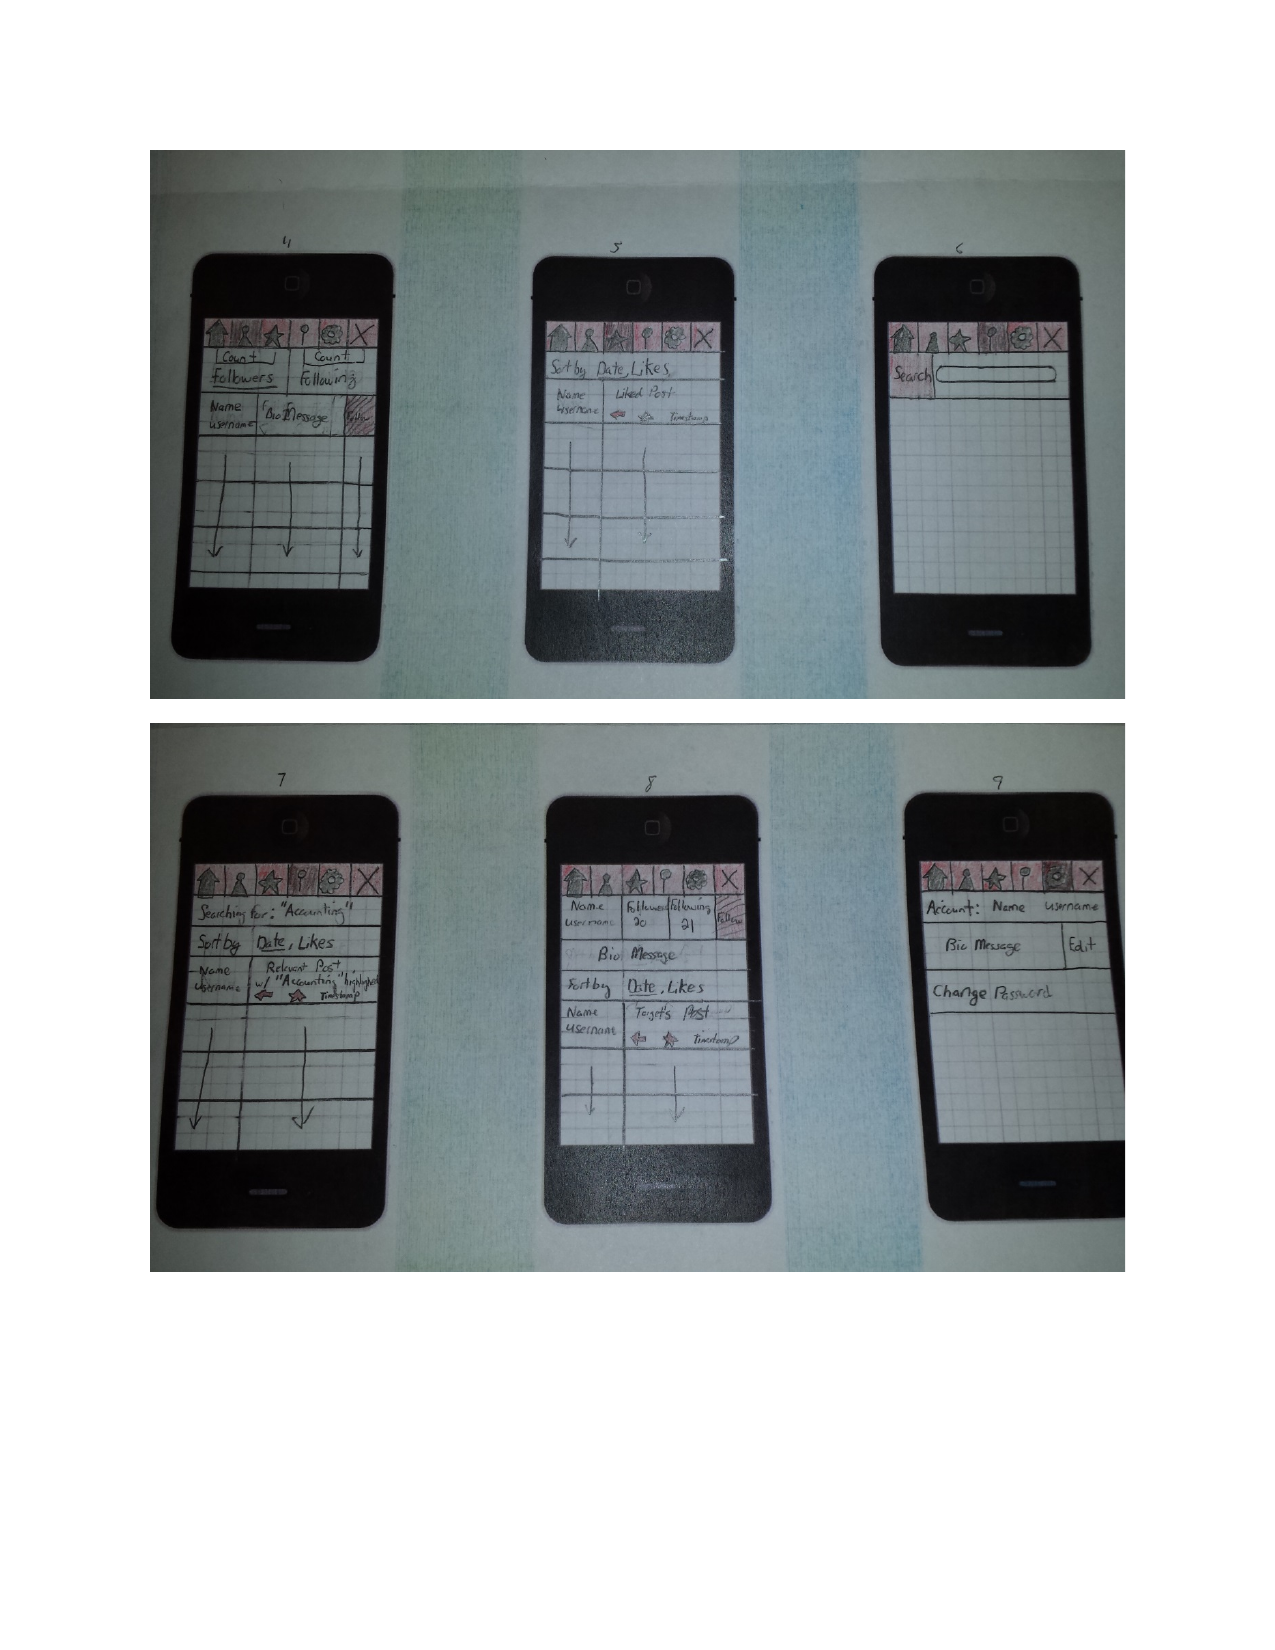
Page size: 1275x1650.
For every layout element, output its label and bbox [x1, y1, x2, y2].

picture [150, 150, 1125, 699]
picture [150, 723, 1125, 1272]
